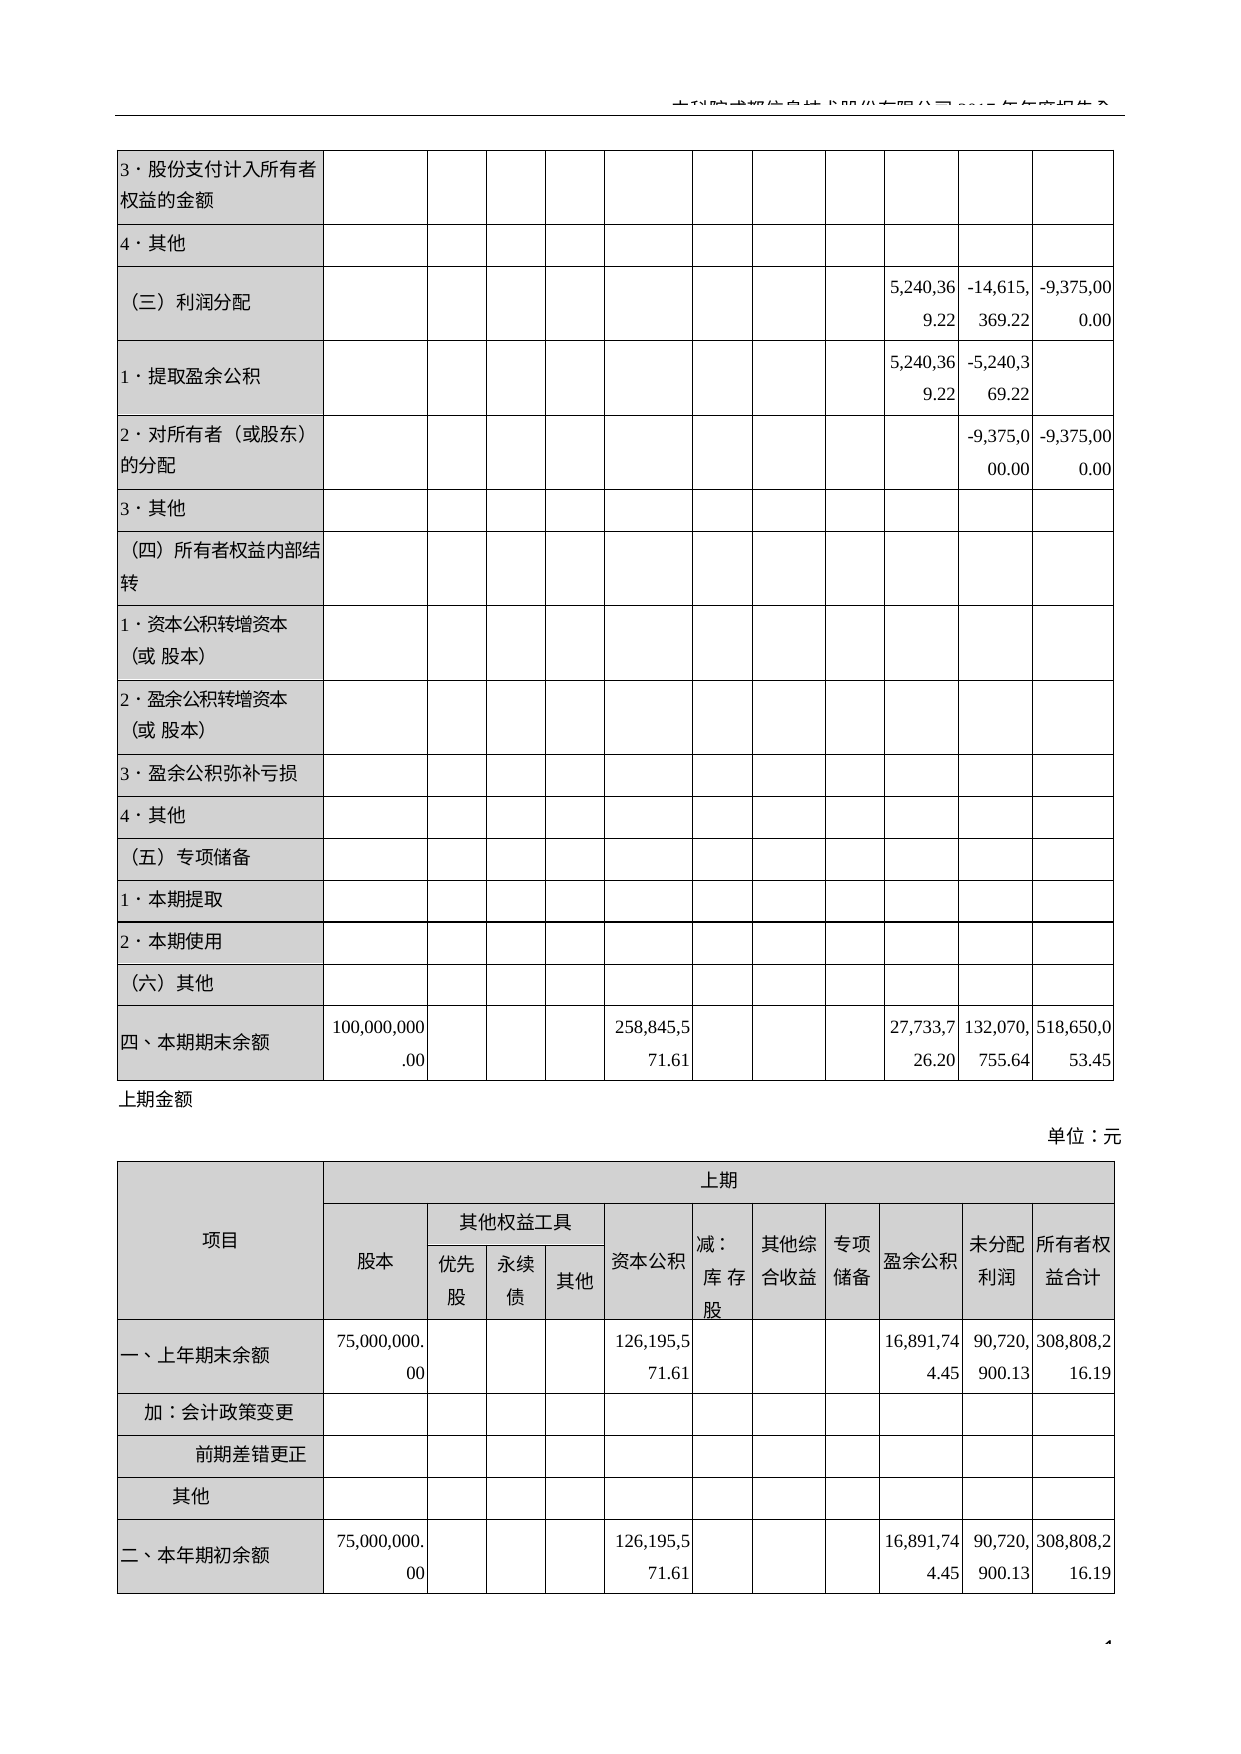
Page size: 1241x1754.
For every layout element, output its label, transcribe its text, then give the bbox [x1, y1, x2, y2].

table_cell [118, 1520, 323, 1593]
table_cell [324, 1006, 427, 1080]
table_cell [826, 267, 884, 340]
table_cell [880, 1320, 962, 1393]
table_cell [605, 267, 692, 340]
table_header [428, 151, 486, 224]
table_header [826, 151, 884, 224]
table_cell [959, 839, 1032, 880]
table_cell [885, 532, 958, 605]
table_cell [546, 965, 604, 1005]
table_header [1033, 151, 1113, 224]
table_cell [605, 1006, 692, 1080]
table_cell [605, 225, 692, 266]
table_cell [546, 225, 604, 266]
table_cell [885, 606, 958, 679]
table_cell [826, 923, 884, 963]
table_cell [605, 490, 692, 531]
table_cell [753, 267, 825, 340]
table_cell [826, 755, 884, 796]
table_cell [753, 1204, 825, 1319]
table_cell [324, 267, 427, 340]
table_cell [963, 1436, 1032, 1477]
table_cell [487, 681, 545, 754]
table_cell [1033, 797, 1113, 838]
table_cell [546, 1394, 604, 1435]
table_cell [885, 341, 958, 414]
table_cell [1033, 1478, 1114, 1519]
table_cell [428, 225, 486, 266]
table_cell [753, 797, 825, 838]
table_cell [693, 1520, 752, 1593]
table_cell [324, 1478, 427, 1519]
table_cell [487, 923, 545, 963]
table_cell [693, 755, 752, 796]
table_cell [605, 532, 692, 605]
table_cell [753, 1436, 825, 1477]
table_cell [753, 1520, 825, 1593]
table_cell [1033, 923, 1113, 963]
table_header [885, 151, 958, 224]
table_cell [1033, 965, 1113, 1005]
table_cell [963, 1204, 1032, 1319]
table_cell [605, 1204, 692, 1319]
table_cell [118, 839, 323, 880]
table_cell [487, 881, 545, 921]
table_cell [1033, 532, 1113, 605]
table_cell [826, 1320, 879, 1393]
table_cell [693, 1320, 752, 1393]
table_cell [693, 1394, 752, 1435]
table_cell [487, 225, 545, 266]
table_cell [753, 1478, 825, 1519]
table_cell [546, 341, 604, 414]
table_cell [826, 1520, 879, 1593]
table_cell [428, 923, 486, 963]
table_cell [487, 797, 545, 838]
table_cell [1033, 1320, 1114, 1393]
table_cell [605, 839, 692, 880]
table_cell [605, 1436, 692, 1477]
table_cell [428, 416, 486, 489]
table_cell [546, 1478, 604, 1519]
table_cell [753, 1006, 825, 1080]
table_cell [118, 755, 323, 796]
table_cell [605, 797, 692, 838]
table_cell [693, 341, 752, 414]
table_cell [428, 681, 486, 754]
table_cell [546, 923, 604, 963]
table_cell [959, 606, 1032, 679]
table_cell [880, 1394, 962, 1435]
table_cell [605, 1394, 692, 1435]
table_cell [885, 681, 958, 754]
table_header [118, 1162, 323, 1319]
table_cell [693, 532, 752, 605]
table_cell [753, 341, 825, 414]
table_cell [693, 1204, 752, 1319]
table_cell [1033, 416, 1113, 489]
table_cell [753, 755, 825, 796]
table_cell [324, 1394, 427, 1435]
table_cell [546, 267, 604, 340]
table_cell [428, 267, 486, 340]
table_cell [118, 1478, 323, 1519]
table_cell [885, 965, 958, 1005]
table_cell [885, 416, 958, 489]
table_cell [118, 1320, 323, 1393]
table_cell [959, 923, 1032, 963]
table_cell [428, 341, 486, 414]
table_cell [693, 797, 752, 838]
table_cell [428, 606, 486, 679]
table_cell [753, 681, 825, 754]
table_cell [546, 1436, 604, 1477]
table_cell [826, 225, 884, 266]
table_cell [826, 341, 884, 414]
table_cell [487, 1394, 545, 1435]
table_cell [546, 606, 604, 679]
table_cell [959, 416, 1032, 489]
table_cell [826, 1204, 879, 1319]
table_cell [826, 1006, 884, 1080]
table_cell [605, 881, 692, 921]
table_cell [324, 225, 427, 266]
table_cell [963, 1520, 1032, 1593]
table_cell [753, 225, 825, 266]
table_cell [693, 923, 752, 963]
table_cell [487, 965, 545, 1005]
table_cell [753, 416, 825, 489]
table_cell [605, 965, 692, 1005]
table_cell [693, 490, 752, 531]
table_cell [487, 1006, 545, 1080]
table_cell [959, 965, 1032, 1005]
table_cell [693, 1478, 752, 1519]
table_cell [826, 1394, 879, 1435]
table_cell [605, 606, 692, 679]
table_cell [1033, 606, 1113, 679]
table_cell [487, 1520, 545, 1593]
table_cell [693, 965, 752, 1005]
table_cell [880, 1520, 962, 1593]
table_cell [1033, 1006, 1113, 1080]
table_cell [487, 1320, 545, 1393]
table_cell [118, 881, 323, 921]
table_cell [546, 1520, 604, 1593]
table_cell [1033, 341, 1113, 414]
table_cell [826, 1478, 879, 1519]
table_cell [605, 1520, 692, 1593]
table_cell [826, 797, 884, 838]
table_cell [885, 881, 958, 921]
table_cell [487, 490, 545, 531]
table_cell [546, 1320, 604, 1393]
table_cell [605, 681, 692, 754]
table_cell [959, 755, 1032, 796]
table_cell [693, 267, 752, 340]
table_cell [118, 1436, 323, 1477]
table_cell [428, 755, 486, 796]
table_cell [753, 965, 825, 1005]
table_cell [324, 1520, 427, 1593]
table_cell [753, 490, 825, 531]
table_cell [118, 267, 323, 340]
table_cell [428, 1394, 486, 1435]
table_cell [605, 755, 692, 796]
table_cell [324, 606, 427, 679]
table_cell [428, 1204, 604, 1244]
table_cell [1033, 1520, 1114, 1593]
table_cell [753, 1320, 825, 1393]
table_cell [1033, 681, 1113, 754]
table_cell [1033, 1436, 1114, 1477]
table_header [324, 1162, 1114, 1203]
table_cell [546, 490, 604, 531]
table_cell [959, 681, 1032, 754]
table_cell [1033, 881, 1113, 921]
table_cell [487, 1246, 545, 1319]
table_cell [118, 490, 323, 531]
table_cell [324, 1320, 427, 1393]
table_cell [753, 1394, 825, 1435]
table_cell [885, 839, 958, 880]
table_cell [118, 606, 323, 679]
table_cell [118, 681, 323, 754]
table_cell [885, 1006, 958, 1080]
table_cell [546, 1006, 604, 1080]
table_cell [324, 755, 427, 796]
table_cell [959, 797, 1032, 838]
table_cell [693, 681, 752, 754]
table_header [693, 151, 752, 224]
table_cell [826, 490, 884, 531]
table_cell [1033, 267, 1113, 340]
text 单位：元 [102, 1123, 1122, 1149]
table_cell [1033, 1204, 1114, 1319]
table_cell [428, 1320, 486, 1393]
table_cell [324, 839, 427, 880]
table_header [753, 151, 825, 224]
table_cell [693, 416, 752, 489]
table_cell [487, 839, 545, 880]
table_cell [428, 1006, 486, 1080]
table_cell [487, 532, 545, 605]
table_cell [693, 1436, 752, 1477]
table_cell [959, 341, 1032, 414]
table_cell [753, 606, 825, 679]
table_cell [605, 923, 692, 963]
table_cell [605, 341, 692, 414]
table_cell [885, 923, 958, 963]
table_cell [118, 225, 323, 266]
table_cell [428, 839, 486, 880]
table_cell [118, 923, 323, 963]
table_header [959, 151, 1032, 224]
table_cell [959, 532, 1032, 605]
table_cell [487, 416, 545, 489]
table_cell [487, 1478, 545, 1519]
text 上期金额 [118, 1086, 1122, 1112]
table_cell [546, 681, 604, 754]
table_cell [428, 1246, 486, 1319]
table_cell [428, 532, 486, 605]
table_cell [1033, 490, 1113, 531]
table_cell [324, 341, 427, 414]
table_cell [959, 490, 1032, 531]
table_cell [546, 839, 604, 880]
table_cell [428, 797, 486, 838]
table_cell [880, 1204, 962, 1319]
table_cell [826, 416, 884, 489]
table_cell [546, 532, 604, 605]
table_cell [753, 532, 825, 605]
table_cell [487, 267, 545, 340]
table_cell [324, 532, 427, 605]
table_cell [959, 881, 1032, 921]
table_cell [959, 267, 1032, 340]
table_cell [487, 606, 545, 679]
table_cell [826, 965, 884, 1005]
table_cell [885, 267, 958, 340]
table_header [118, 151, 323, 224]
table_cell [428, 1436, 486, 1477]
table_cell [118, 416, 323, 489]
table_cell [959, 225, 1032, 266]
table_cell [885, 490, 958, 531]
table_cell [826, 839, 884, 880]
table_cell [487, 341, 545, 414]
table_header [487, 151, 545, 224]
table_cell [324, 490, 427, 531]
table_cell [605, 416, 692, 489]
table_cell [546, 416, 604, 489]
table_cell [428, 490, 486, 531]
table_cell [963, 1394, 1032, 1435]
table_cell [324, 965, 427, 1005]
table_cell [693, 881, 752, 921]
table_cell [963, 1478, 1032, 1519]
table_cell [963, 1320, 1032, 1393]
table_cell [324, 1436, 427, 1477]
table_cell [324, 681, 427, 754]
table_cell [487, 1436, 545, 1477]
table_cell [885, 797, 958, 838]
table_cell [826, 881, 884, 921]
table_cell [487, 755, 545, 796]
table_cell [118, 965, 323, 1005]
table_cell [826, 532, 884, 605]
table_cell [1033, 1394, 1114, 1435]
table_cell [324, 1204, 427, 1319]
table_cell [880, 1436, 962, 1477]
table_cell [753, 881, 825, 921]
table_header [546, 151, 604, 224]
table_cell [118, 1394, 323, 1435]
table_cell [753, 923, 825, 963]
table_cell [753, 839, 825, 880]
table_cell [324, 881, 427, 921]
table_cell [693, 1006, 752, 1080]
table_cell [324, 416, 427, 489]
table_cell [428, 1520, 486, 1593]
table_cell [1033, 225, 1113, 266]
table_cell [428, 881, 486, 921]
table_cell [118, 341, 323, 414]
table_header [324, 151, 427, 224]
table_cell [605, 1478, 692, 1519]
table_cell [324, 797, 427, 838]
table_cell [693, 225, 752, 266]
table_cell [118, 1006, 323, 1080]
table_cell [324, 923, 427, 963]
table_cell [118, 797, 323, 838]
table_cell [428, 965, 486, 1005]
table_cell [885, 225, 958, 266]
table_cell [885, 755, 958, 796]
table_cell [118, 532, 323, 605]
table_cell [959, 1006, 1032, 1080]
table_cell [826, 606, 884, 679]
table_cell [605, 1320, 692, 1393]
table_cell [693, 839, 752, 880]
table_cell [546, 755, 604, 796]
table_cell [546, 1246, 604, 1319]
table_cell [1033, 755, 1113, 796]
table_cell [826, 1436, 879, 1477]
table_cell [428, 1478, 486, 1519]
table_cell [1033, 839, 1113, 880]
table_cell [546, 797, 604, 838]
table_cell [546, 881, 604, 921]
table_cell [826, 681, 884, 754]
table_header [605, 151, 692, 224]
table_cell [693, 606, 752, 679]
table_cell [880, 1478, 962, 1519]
